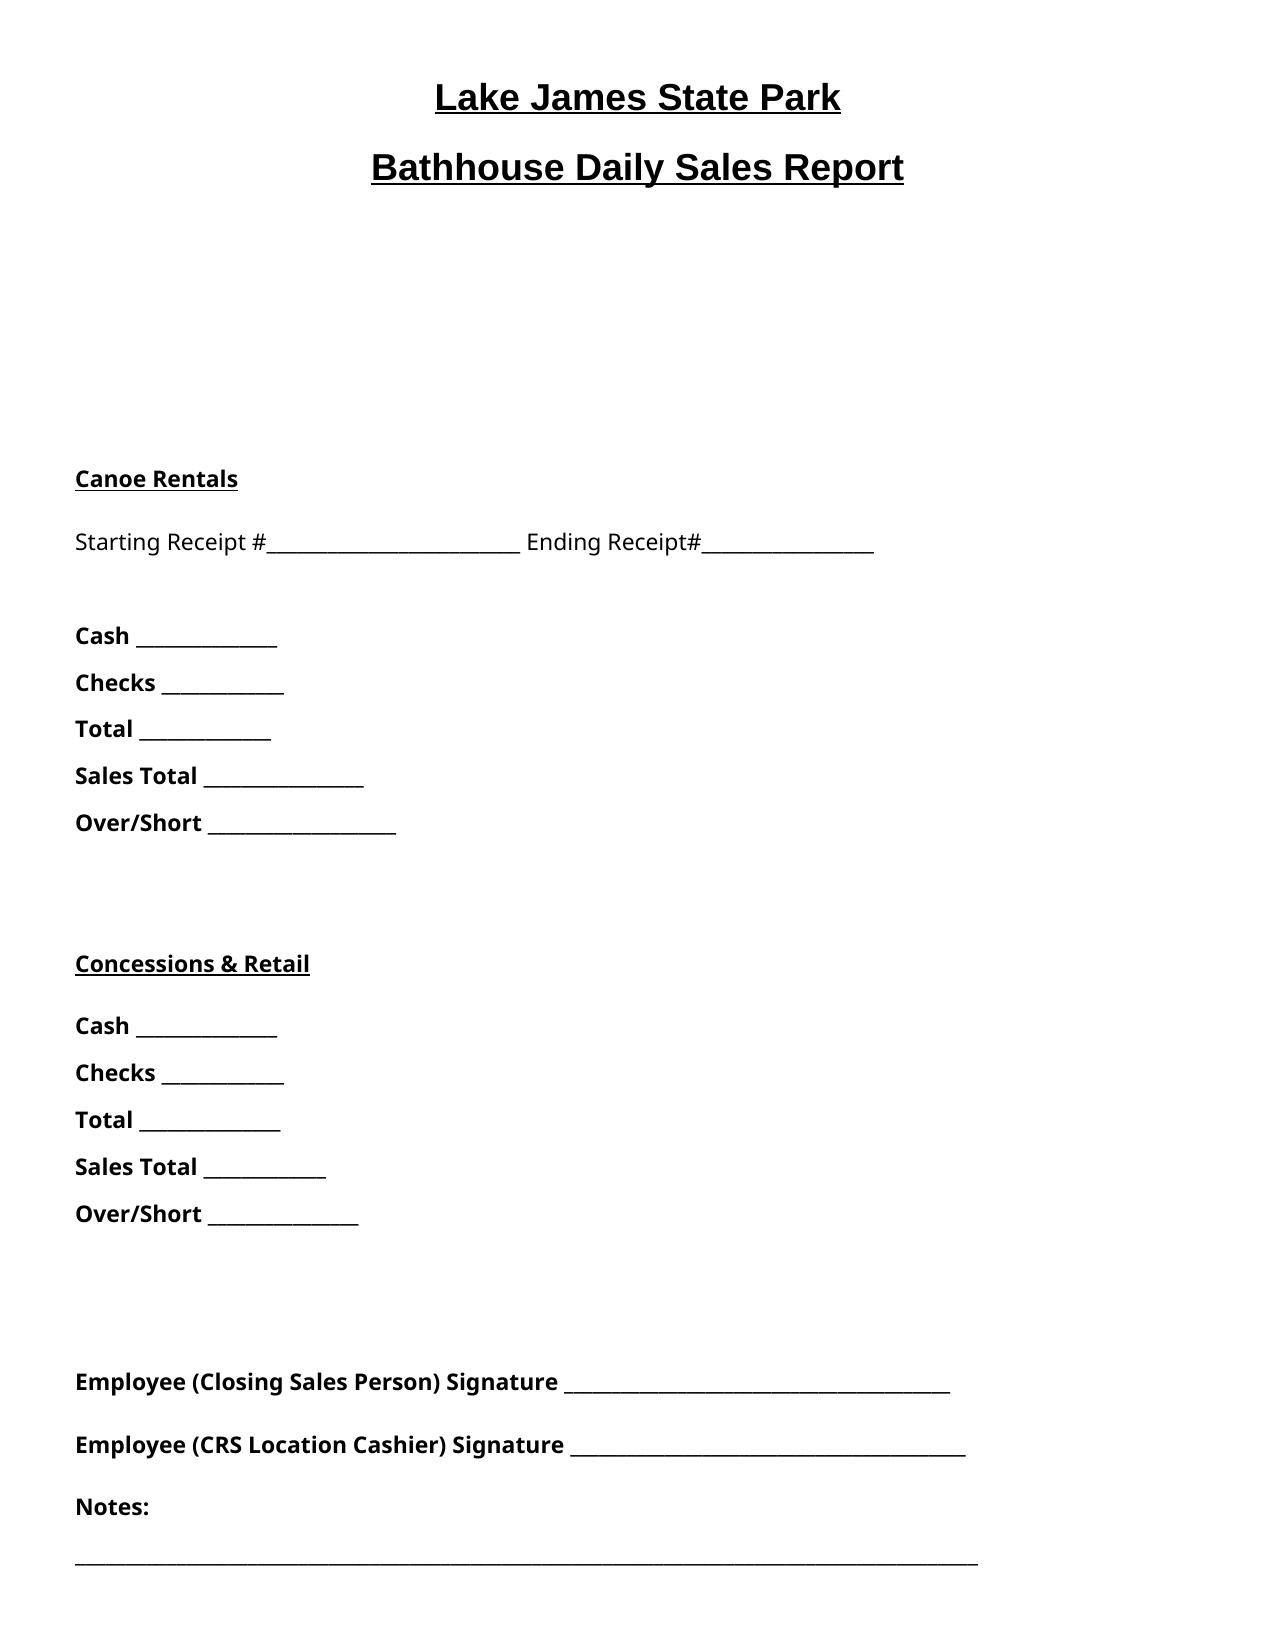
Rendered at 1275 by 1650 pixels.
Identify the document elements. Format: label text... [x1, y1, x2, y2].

text Cash _______________ [75, 619, 1200, 651]
text Employee (Closing Sales Person) Signature _________________________________________ [75, 1366, 1200, 1398]
text Total ______________ [75, 713, 1200, 744]
text Total _______________ [75, 1104, 1200, 1135]
text Employee (CRS Location Cashier) Signature __________________________________________ [75, 1429, 1200, 1460]
text Notes: [75, 1491, 1200, 1523]
text Checks _____________ [75, 666, 1200, 698]
text Over/Short ____________________ [75, 807, 1200, 838]
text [75, 1538, 1200, 1569]
text Starting Receipt #_________________________ Ending Receipt#_________________ [75, 526, 1200, 557]
text Sales Total _____________ [75, 1151, 1200, 1182]
text Cash _______________ [75, 1010, 1200, 1041]
text Concessions & Retail [75, 948, 1200, 979]
text Sales Total _________________ [75, 760, 1200, 791]
text Canoe Rentals [75, 463, 1200, 494]
text Over/Short ________________ [75, 1198, 1200, 1229]
text Checks _____________ [75, 1057, 1200, 1088]
